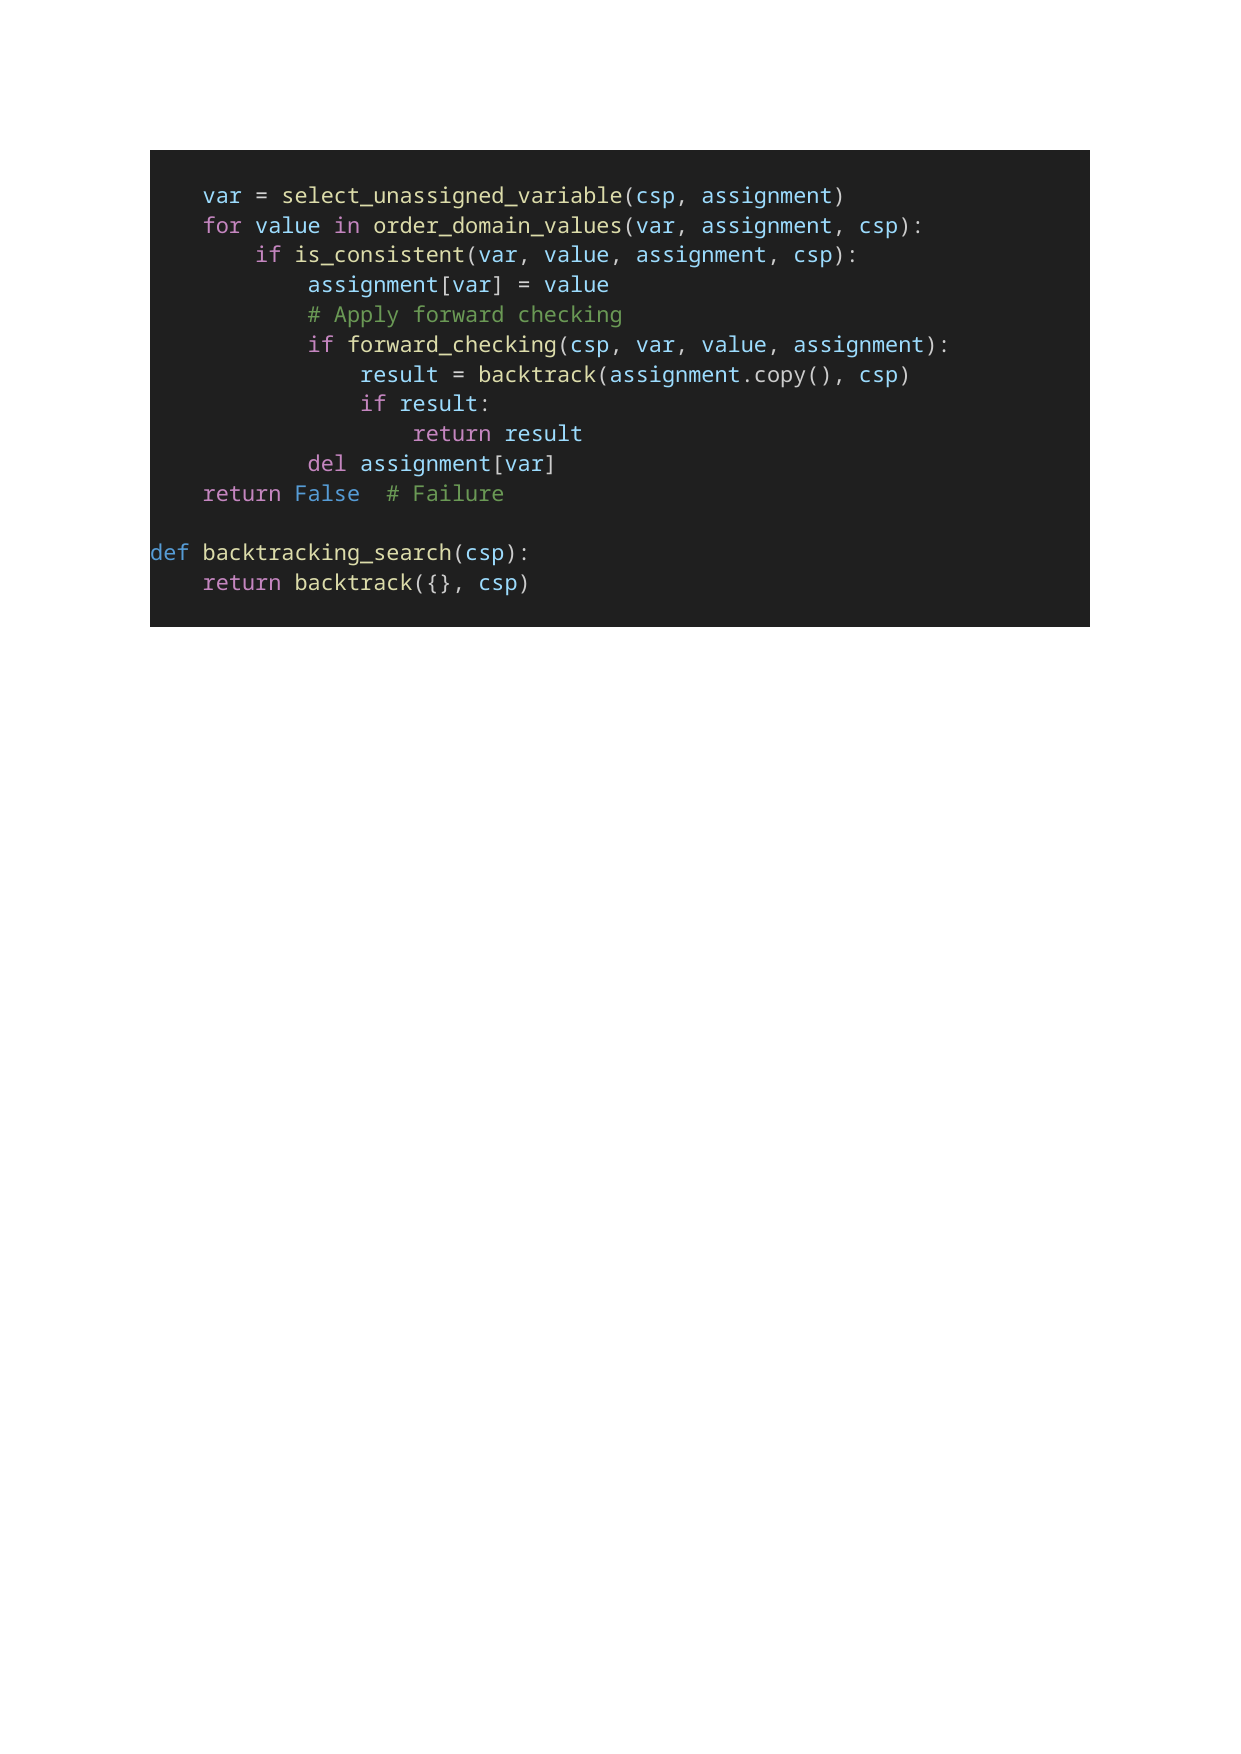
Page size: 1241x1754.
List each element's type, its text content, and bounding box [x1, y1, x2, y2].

text # Apply forward checking [150, 299, 1090, 329]
text var = select_unassigned_variable(csp, assignment) [150, 180, 1090, 209]
text result = backtrack(assignment.copy(), csp) [150, 358, 1090, 388]
text return False # Failure [150, 478, 1090, 507]
text del assignment[var] [150, 448, 1090, 478]
text if is_consistent(var, value, assignment, csp): [150, 239, 1090, 269]
text for value in order_domain_values(var, assignment, csp): [150, 209, 1090, 239]
text return result [150, 418, 1090, 448]
text return backtrack({}, csp) [150, 567, 1090, 597]
text if result: [150, 388, 1090, 418]
text if forward_checking(csp, var, value, assignment): [150, 329, 1090, 358]
text assignment[var] = value [150, 269, 1090, 299]
text def backtracking_search(csp): [150, 537, 1090, 567]
